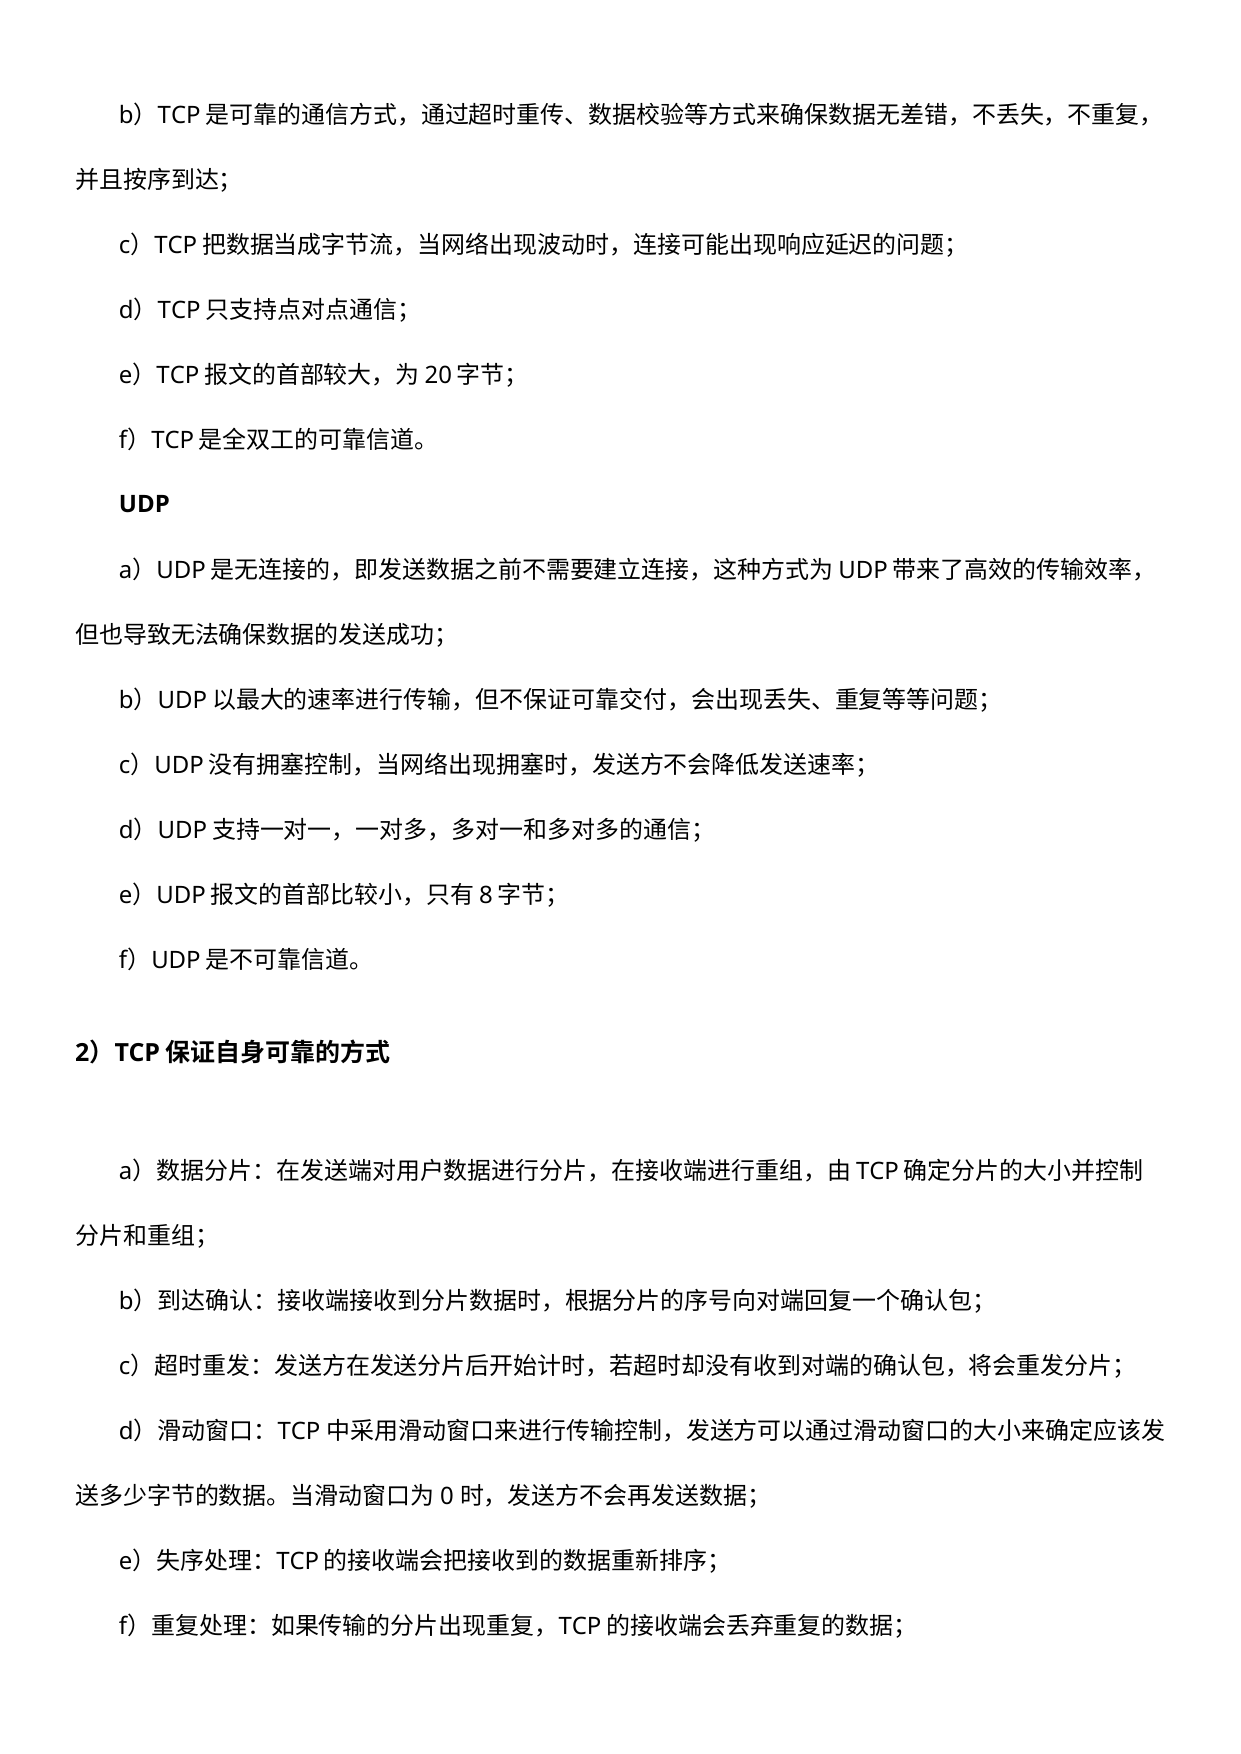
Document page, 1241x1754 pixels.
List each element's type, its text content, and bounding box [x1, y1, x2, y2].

text c）TCP把数据当成字节流，当网络出现波动时，连接可能出现响应延迟的问题； [75, 211, 1165, 276]
text a）UDP是无连接的，即发送数据之前不需要建立连接，这种方式为UDP带来了高效的传输效率，但也导致无法确保数据的发送成功； [75, 536, 1165, 666]
text a）数据分片：在发送端对用户数据进行分片，在接收端进行重组，由TCP确定分片的大小并控制分片和重组； [75, 1136, 1165, 1266]
text f）UDP是不可靠信道。 [75, 926, 1165, 991]
subtitle 2）TCP保证自身可靠的方式 [75, 1018, 1165, 1083]
text b）UDP以最大的速率进行传输，但不保证可靠交付，会出现丢失、重复等等问题； [75, 666, 1165, 731]
text d）滑动窗口：TCP 中采用滑动窗口来进行传输控制，发送方可以通过滑动窗口的大小来确定应该发送多少字节的数据。当滑动窗口为 0 时，发送方不会再发送数据； [75, 1396, 1165, 1526]
text b）TCP是可靠的通信方式，通过超时重传、数据校验等方式来确保数据无差错，不丢失，不重复，并且按序到达； [75, 81, 1165, 211]
text d）TCP只支持点对点通信； [75, 276, 1165, 341]
text c）UDP没有拥塞控制，当网络出现拥塞时，发送方不会降低发送速率； [75, 731, 1165, 796]
text e）UDP报文的首部比较小，只有8字节； [75, 861, 1165, 926]
text f）重复处理：如果传输的分片出现重复，TCP的接收端会丢弃重复的数据； [75, 1591, 1165, 1656]
text e）TCP报文的首部较大，为20字节； [75, 341, 1165, 406]
text e）失序处理：TCP的接收端会把接收到的数据重新排序； [75, 1526, 1165, 1591]
text b）到达确认：接收端接收到分片数据时，根据分片的序号向对端回复一个确认包； [75, 1266, 1165, 1331]
text d）UDP支持一对一，一对多，多对一和多对多的通信； [75, 796, 1165, 861]
text f）TCP是全双工的可靠信道。 [75, 406, 1165, 471]
text UDP [75, 471, 1165, 536]
text c）超时重发：发送方在发送分片后开始计时，若超时却没有收到对端的确认包，将会重发分片； [75, 1331, 1165, 1396]
